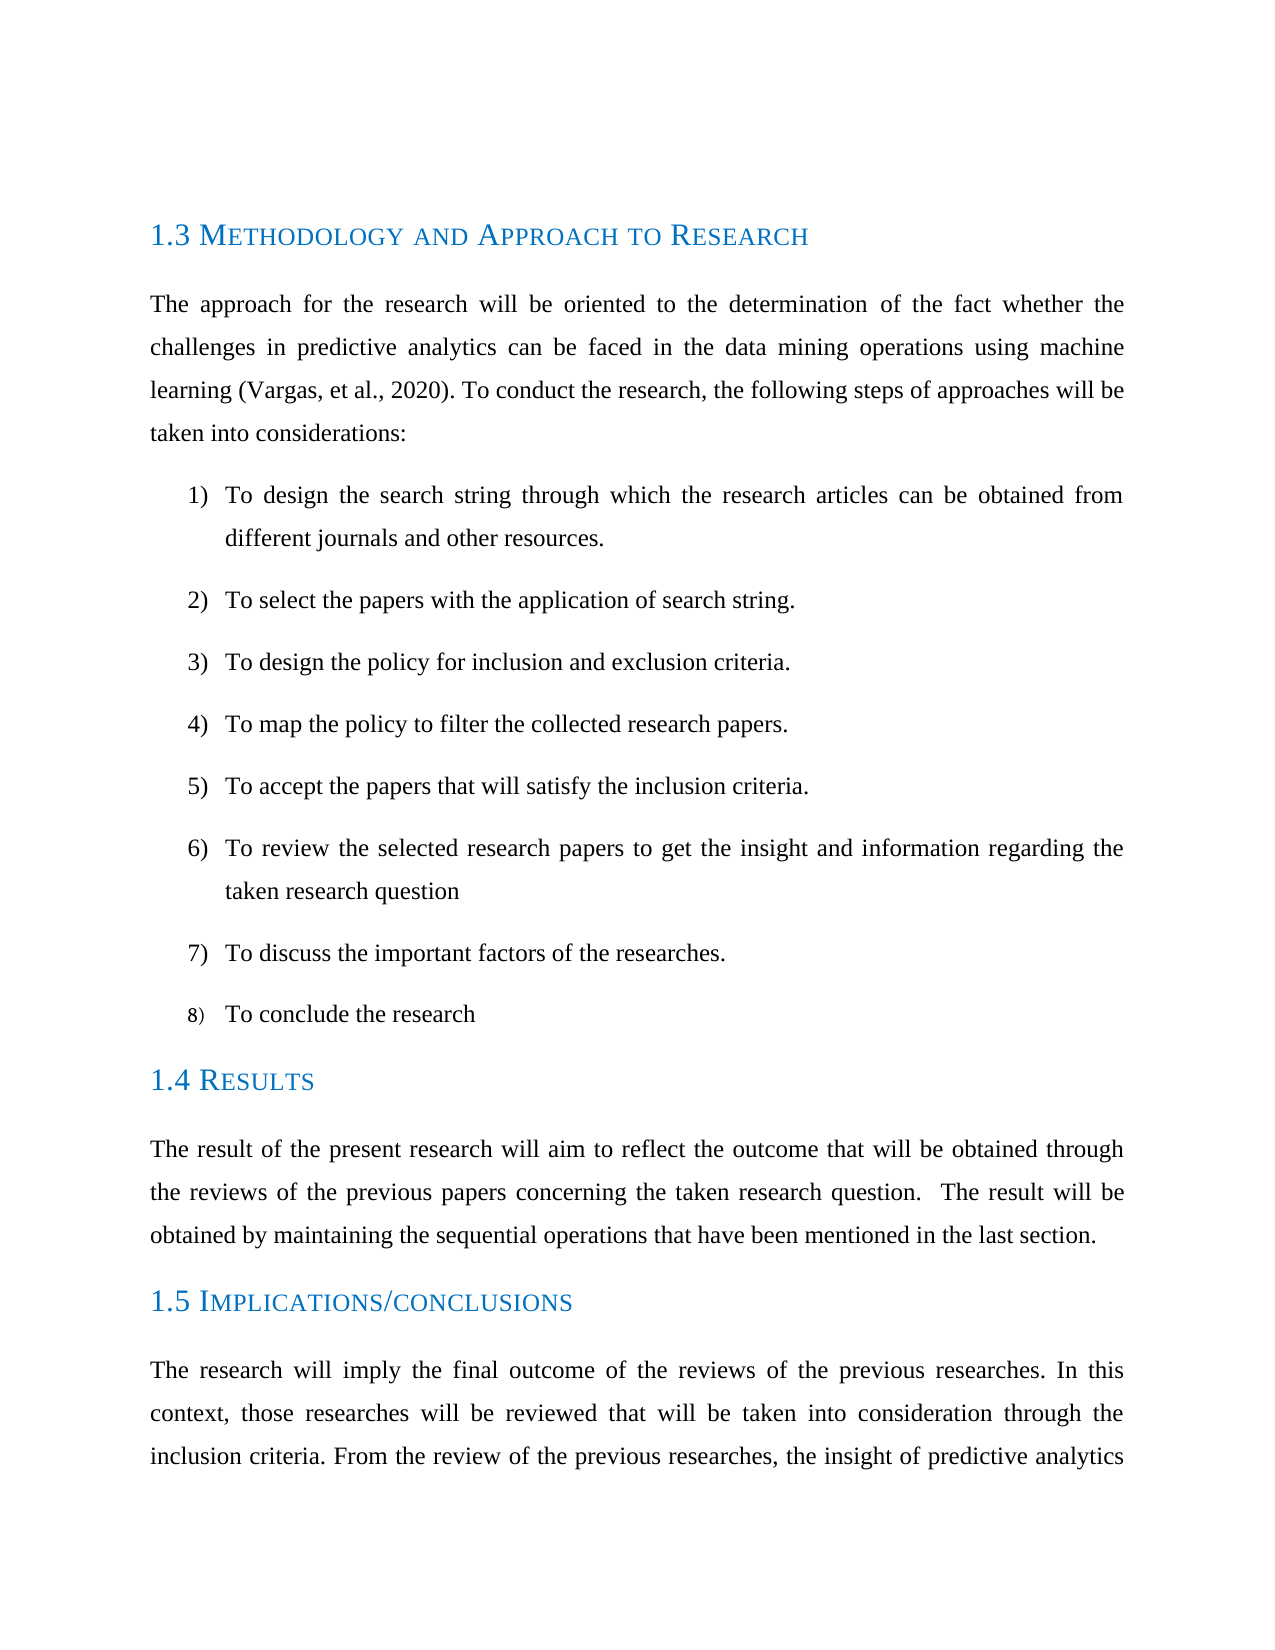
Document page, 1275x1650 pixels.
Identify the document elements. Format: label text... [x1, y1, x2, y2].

list To accept the papers that will satisfy the inclusion criteria. [187, 771, 1125, 799]
list To conclude the research [187, 999, 1125, 1028]
subtitle 1.4 Results [150, 1061, 1125, 1097]
list To design the policy for inclusion and exclusion criteria. [187, 647, 1125, 676]
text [150, 1355, 1125, 1470]
list To map the policy to filter the collected research papers. [187, 709, 1125, 738]
list To design the search string through which the research articles can be obtained from different journals and other resources. [187, 480, 1125, 552]
text The result of the present research will aim to reflect the outcome that will be obtained through the reviews of the previous papers concerning the taken research question. The result will be obtained by maintaining the sequential operations that have been mentioned in the last section. [150, 1134, 1125, 1249]
text The approach for the research will be oriented to the determination of the fact whether the challenges in predictive analytics can be faced in the data mining operations using machine learning . To conduct the research, the following steps of approaches will be taken into considerations: [150, 289, 1125, 447]
list To review the selected research papers to get the insight and information regarding the taken research question [187, 833, 1125, 904]
list To discuss the important factors of the researches. [187, 938, 1125, 966]
subtitle 1.3 Methodology and Approach to Research [150, 216, 1125, 252]
list To select the papers with the application of search string. [187, 585, 1125, 614]
subtitle 1.5 Implications/conclusions [150, 1282, 1125, 1318]
